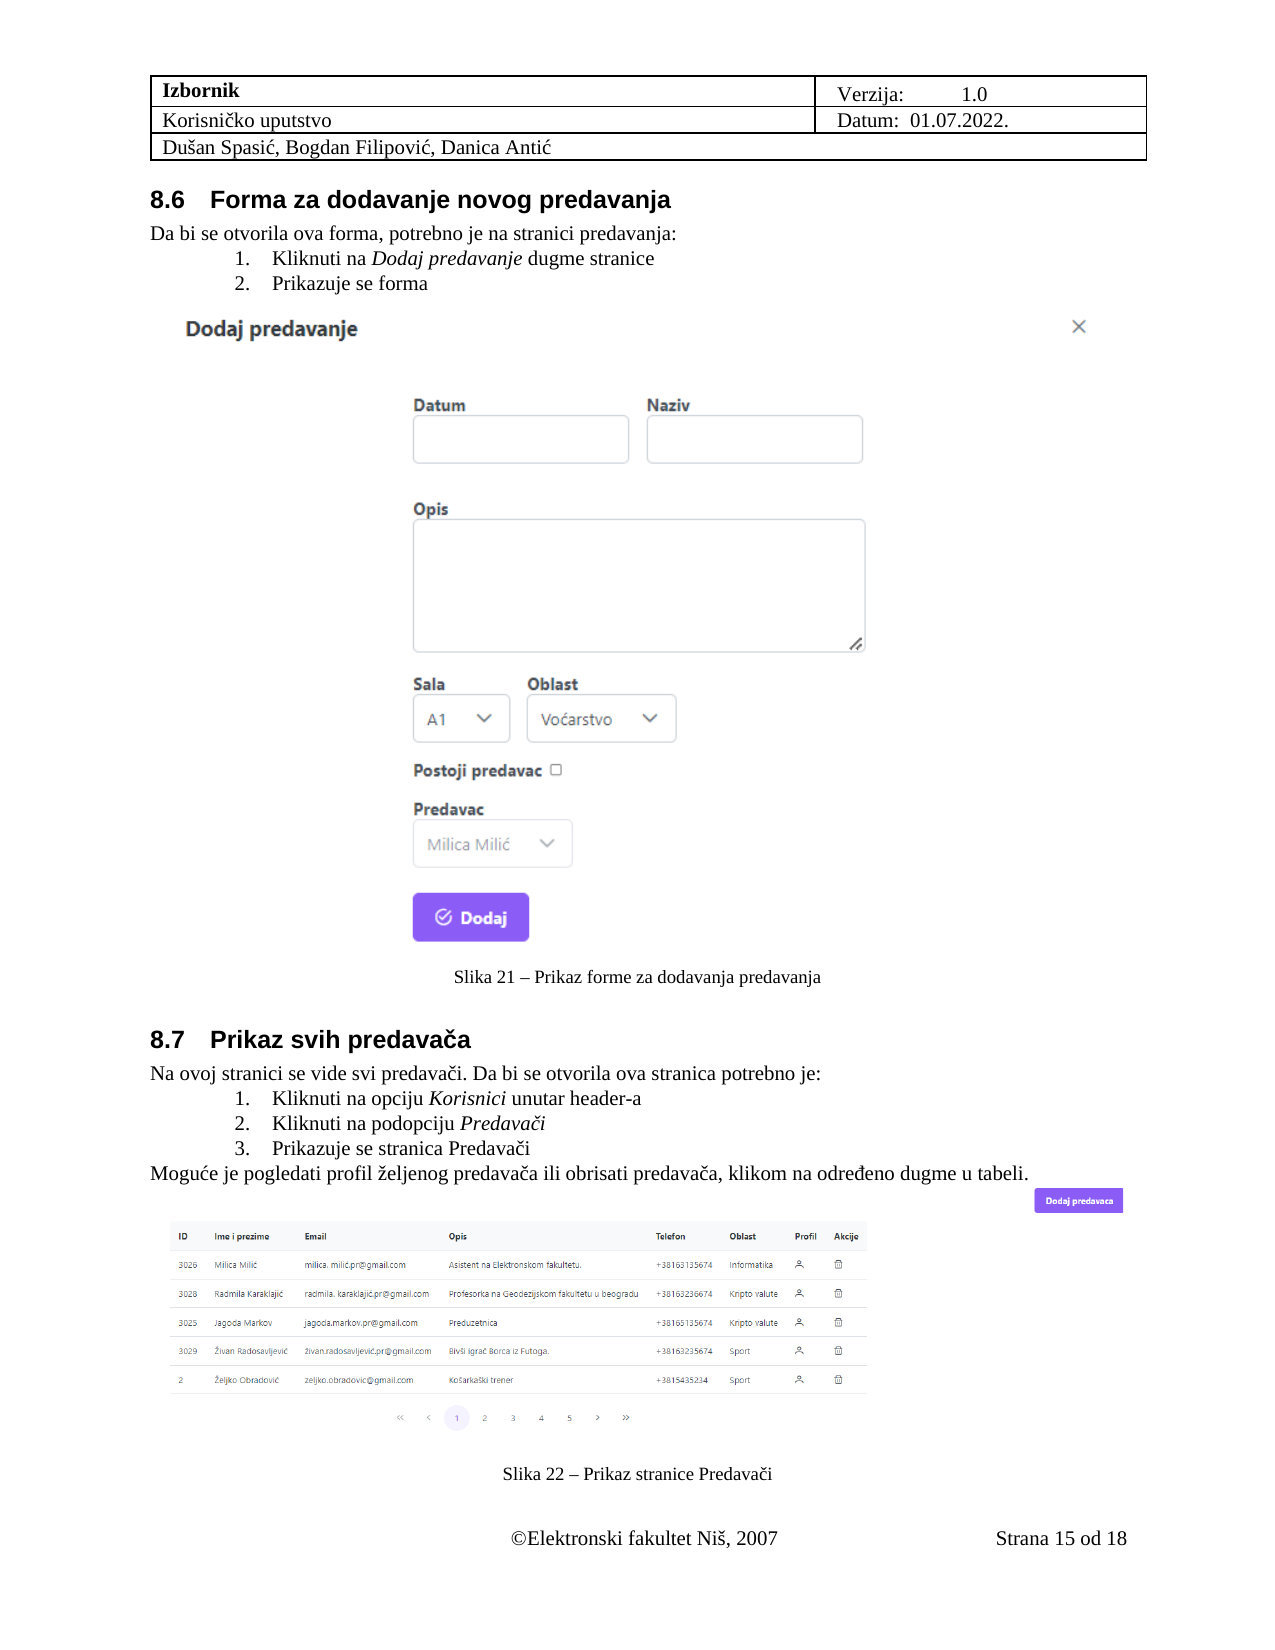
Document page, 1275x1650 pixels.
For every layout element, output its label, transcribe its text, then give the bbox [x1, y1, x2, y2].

text Slika 21 – Prikaz forme za dodavanja predavanja [150, 963, 1125, 988]
subtitle Forma za dodavanje novog predavanja [150, 185, 1125, 214]
subtitle Prikaz svih predavača [150, 1025, 1125, 1054]
picture [164, 295, 1111, 963]
text Moguće je pogledati profil željenog predavača ili obrisati predavača, klikom na određeno dugme u tabeli. [150, 1160, 1125, 1185]
list Kliknuti na opciju Korisnici unutar header-a [234, 1085, 1125, 1110]
list Kliknuti na podopciju Predavači [234, 1110, 1125, 1135]
list Prikazuje se stranica Predavači [234, 1135, 1125, 1160]
list Prikazuje se forma [234, 270, 1125, 295]
text Na ovoj stranici se vide svi predavači. Da bi se otvorila ova stranica potrebno je: [150, 1060, 1125, 1085]
list Kliknuti na Dodaj predavanje dugme stranice [234, 245, 1125, 270]
text Slika 22 – Prikaz stranice Predavači [150, 1459, 1125, 1484]
picture [150, 1185, 1124, 1435]
text Da bi se otvorila ova forma, potrebno je na stranici predavanja: [150, 220, 1125, 245]
